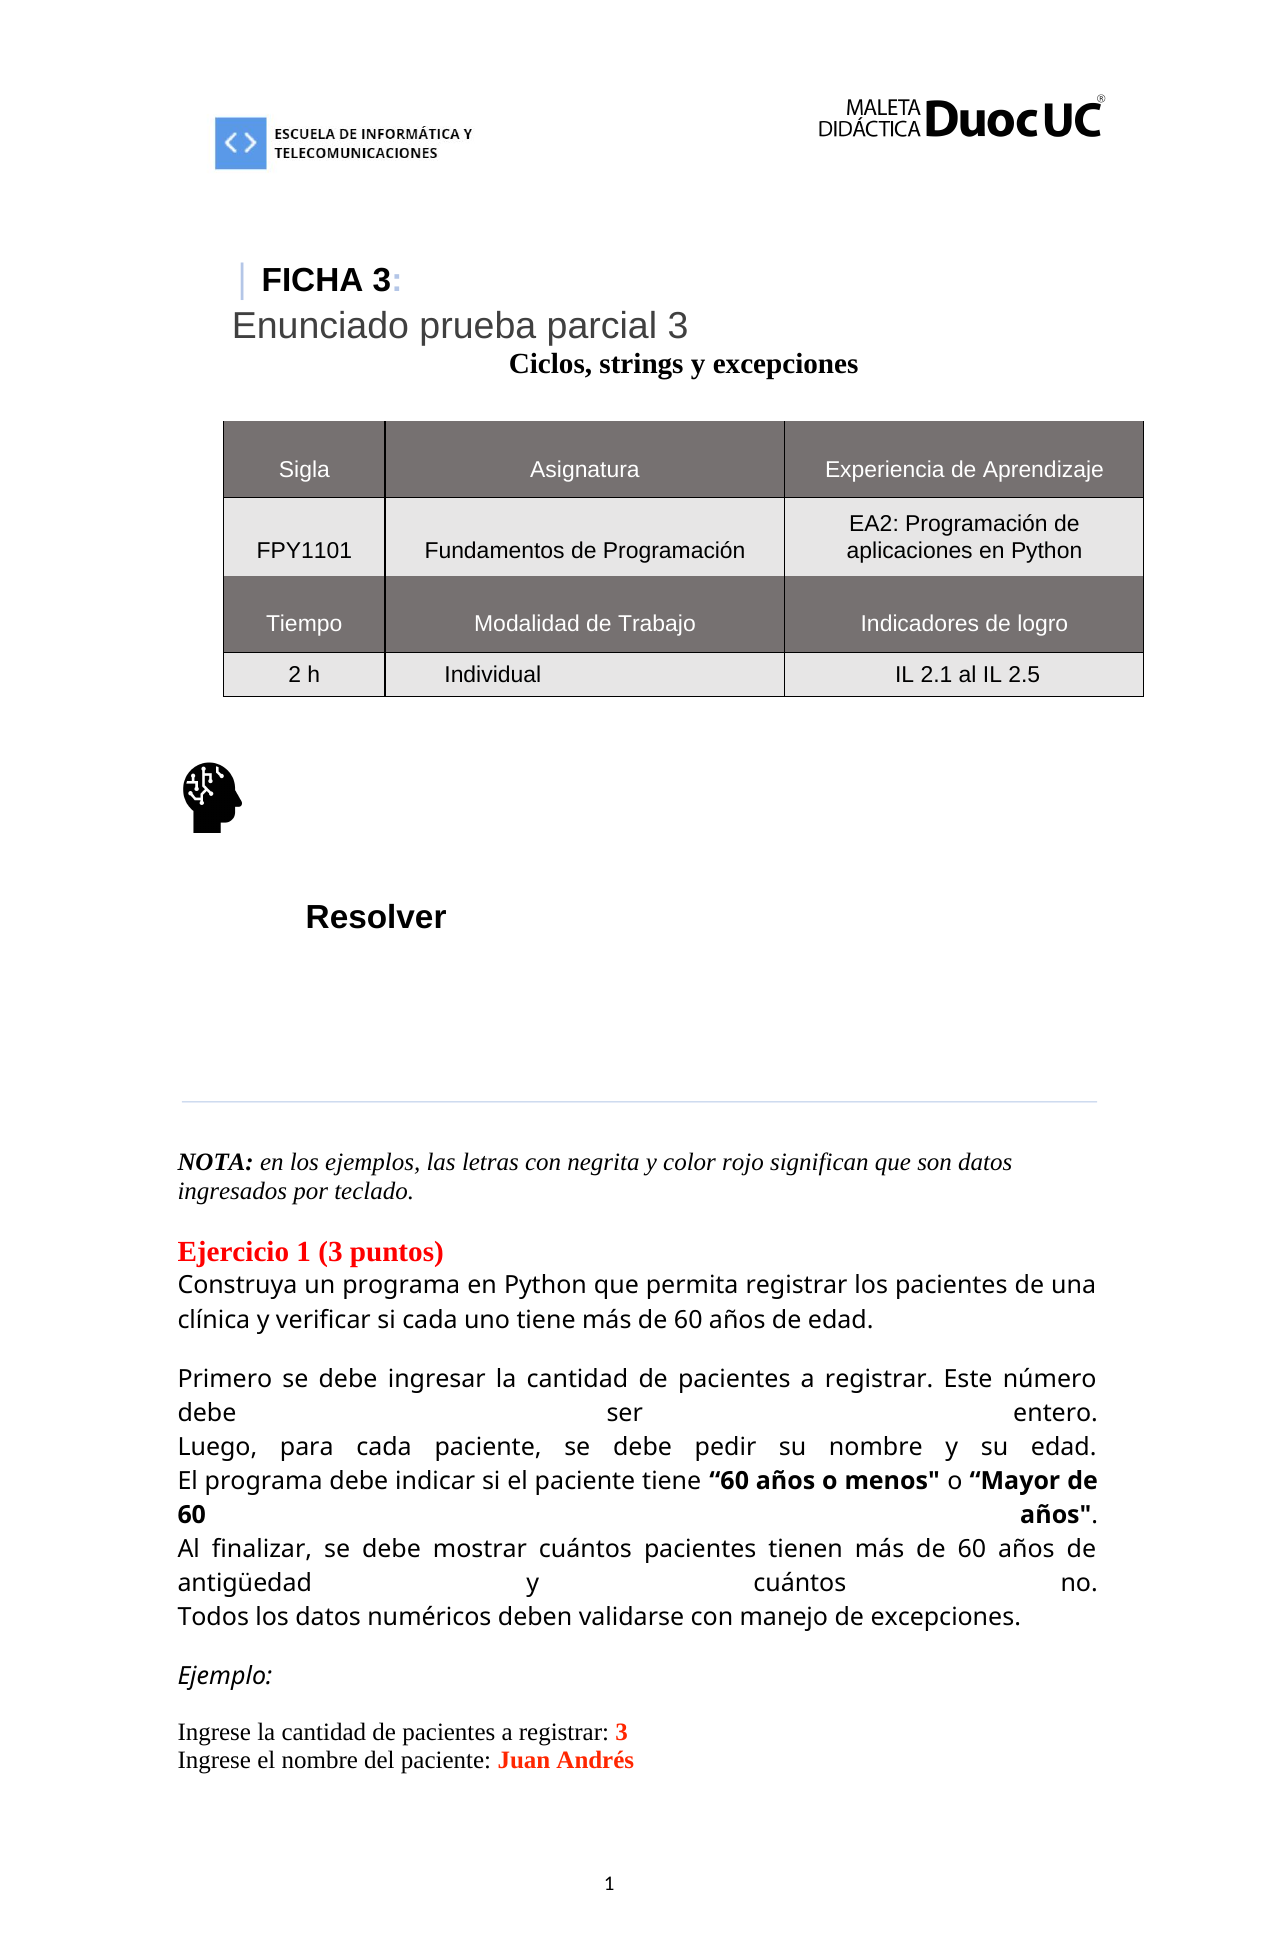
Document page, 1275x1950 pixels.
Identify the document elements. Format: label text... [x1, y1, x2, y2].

text Ingrese el nombre del paciente: Juan Andrés [177, 1746, 1098, 1774]
text Primero se debe ingresar la cantidad de pacientes a registrar. Este número debe ser entero. Luego, para cada paciente, se debe pedir su nombre y su edad. El programa debe indicar si el paciente tiene “60 años o menos" o “Mayor de 60 años". Al finalizar, se debe mostrar cuántos pacientes tienen más de 60 años de antigüedad y cuántos no. Todos los datos numéricos deben validarse con manejo de excepciones. [177, 1360, 1098, 1633]
table_cell Asignatura [386, 421, 784, 497]
table_cell Tiempo [224, 576, 384, 652]
table_cell Modalidad de Trabajo [386, 576, 784, 652]
table_cell Individual [386, 653, 784, 696]
table_cell 2 h [224, 653, 384, 696]
picture [196, 102, 493, 182]
table_cell IL 2.1 al IL 2.5 [785, 653, 1143, 696]
table_cell Experiencia de Aprendizaje [785, 421, 1143, 497]
picture [171, 756, 254, 840]
text Ejemplo: [177, 1658, 1098, 1692]
table_cell Sigla [224, 421, 384, 497]
table_header Resolver [224, 850, 1141, 944]
text Ejercicio 1 (3 puntos) [177, 1234, 1098, 1267]
text Ingrese la cantidad de pacientes a registrar: 3 [177, 1717, 1098, 1746]
table_cell Fundamentos de Programación [386, 498, 784, 576]
text Construya un programa en Python que permita registrar los pacientes de una clínica y verificar si cada uno tiene más de 60 años de edad. [177, 1267, 1098, 1335]
text NOTA: en los ejemplos, las letras con negrita y color rojo significan que son datos ingresados por teclado. [177, 1147, 1098, 1205]
picture [809, 85, 1117, 147]
table_cell Indicadores de logro [785, 576, 1143, 652]
table_header | FICHA 3: Enunciado prueba parcial 3 Ciclos, strings y excepciones [223, 210, 1144, 421]
table_cell FPY1101 [224, 498, 384, 576]
table_cell EA2: Programación de aplicaciones en Python [785, 498, 1143, 576]
